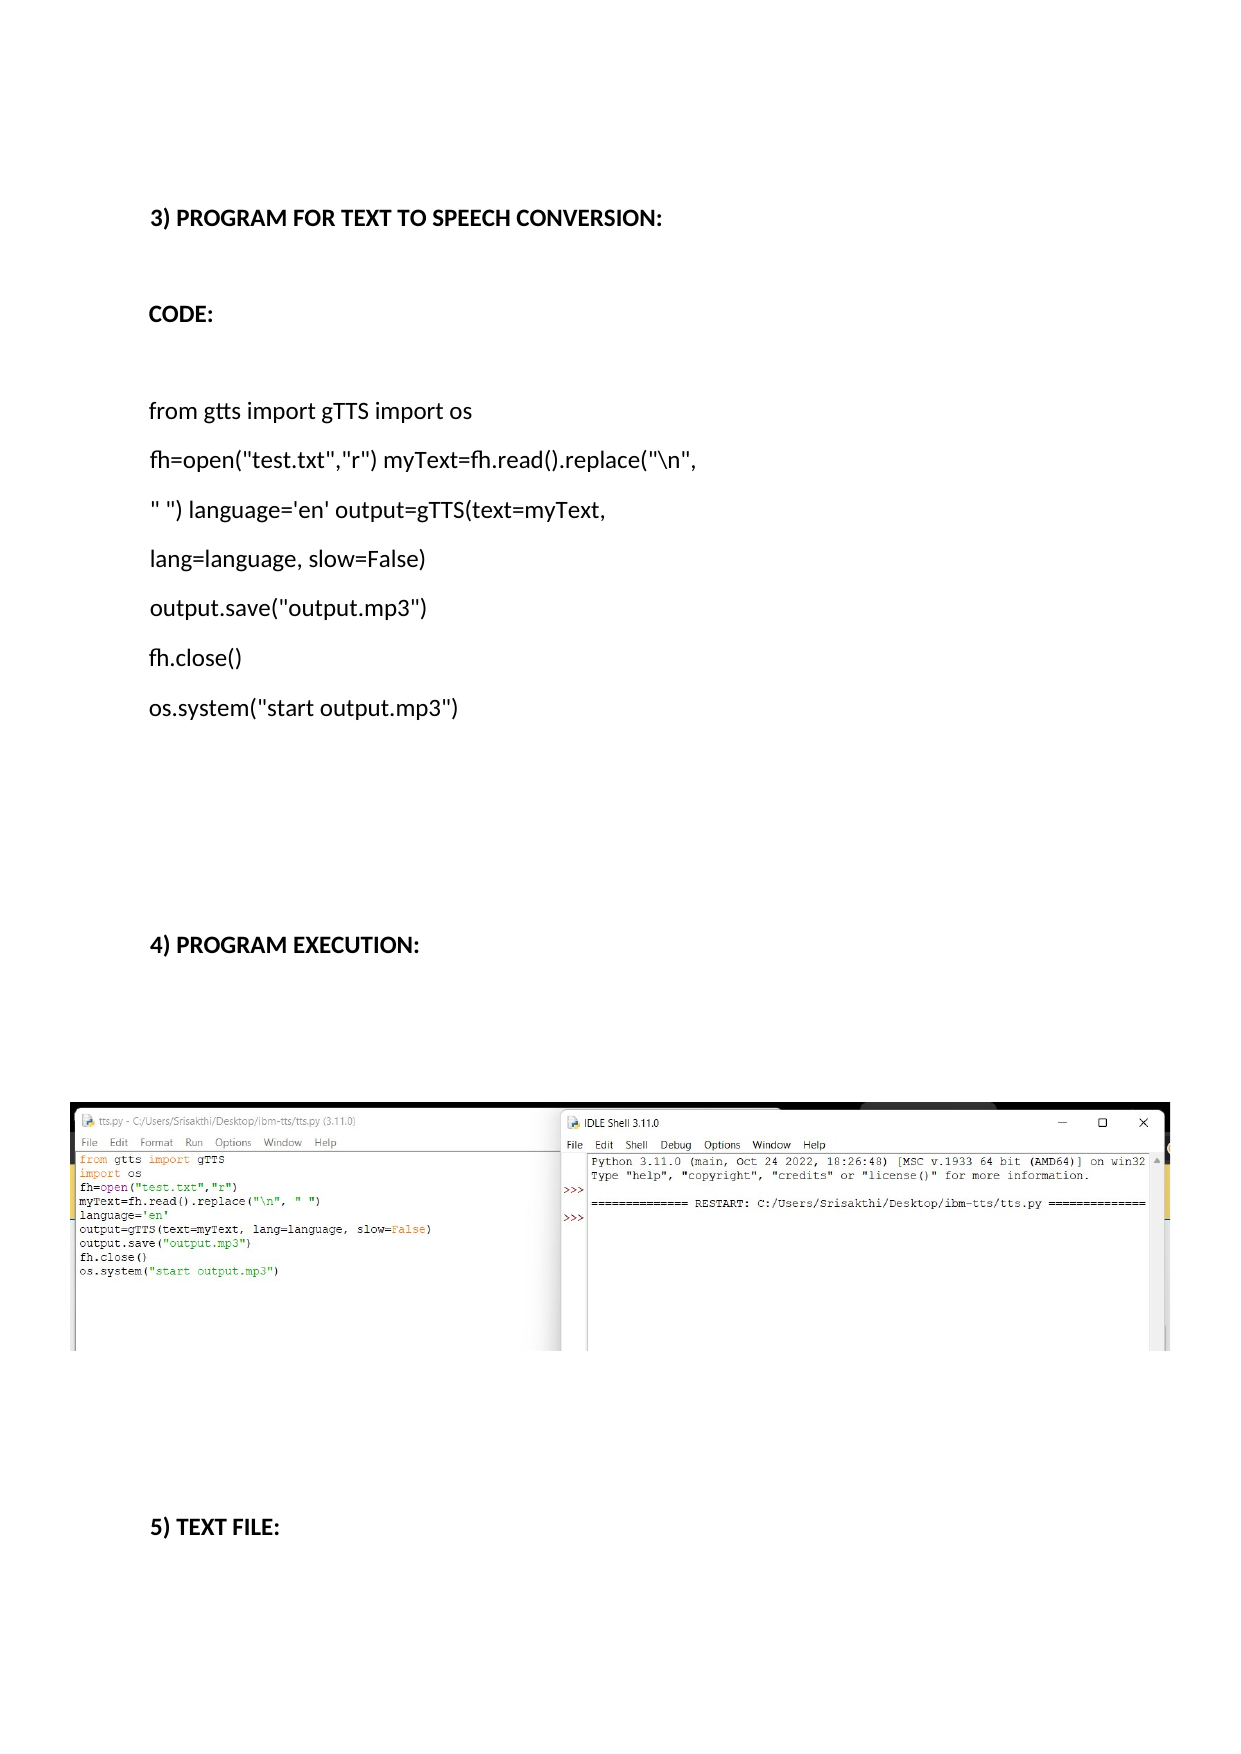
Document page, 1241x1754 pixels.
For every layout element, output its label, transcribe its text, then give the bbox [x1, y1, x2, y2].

list PROGRAM FOR TEXT TO SPEECH CONVERSION: [150, 202, 1089, 233]
text fh.close() [148, 642, 1089, 673]
list TEXT FILE: [150, 1511, 1089, 1541]
picture [70, 1102, 1171, 1351]
text CODE: [148, 298, 1089, 329]
text from gtts import gTTS import os fh=open("test.txt","r") myText=fh.read().replace("\n", " ") language='en' output=gTTS(text=myText, lang=language, slow=False) output.save("output.mp3") [148, 395, 703, 623]
text os.system("start output.mp3") [148, 692, 1089, 722]
list PROGRAM EXECUTION: [150, 929, 1089, 960]
